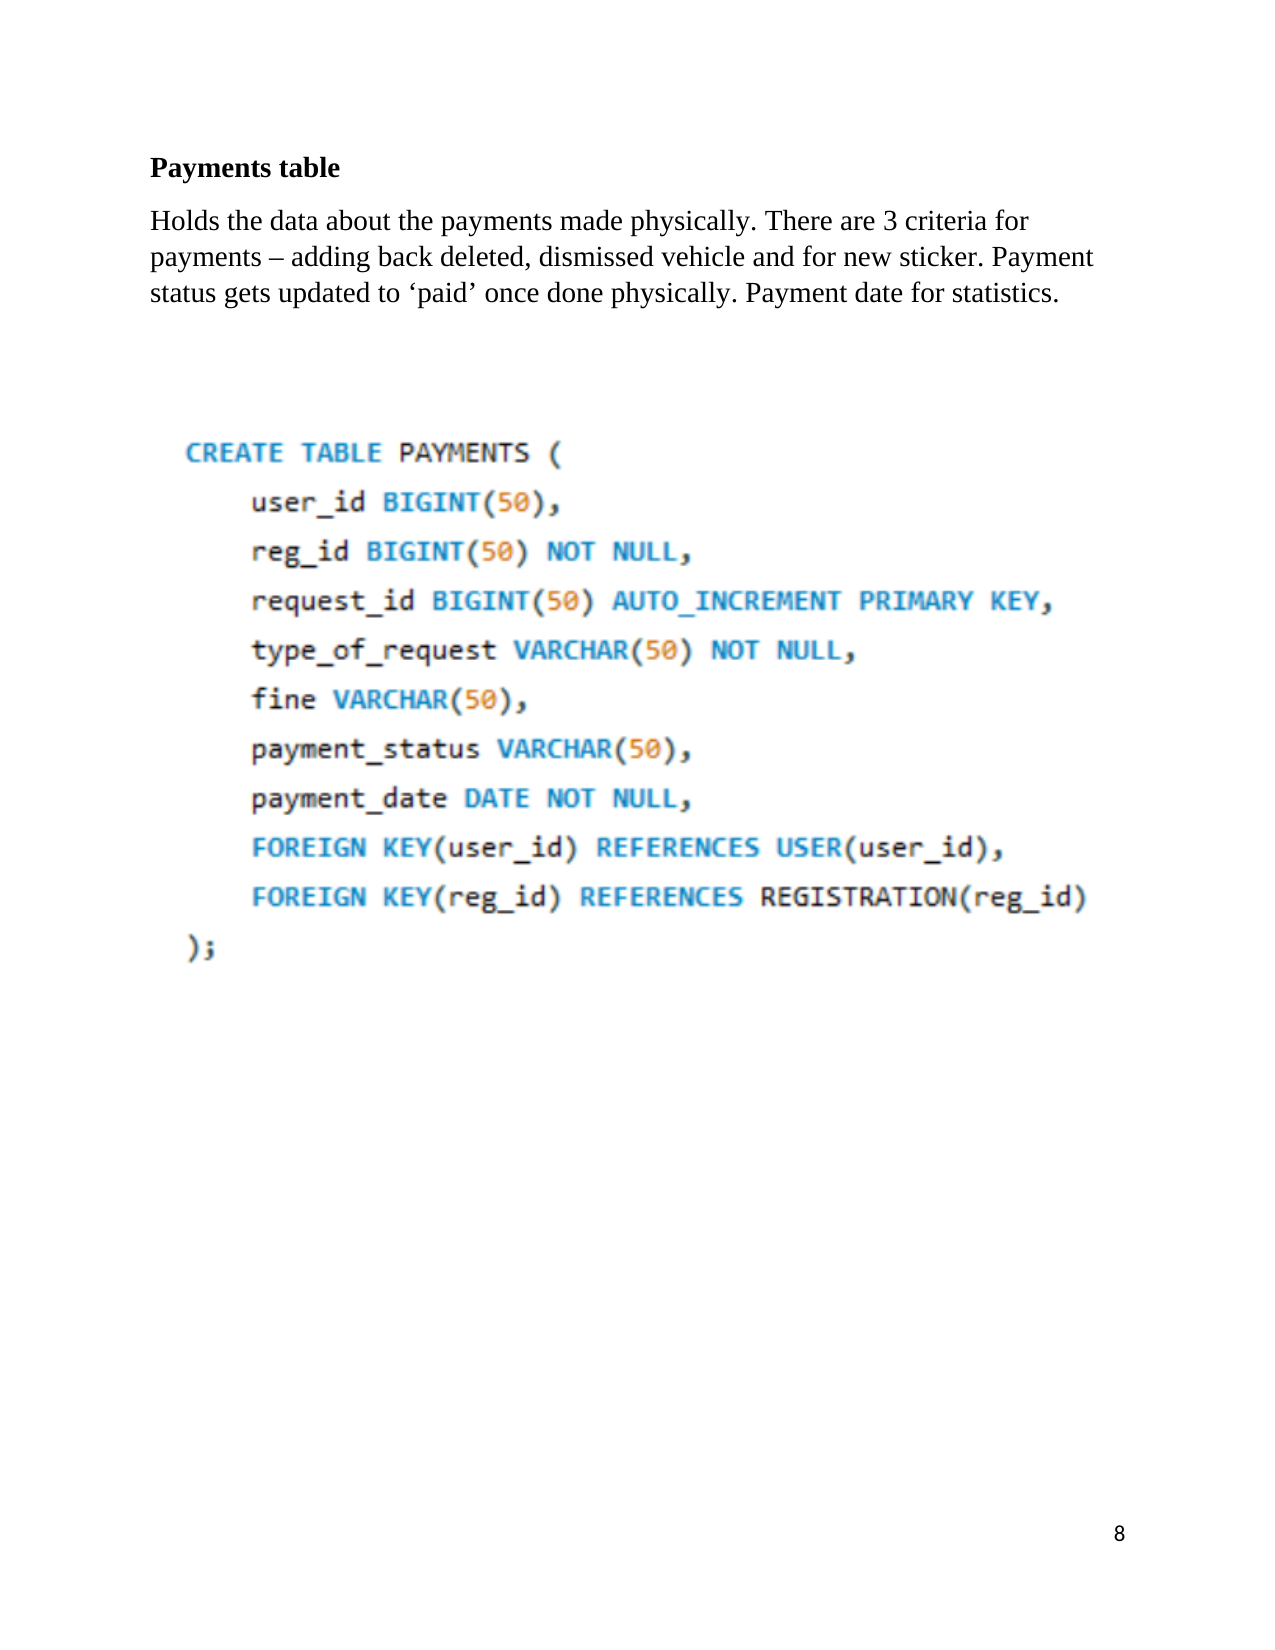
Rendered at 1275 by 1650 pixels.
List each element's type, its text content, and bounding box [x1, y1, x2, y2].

picture [177, 433, 1098, 970]
text Holds the data about the payments made physically. There are 3 criteria for payments – adding back deleted, dismissed vehicle and for new sticker. Payment status gets updated to ‘paid’ once done physically. Payment date for statistics. [150, 203, 1125, 309]
text Payments table [150, 150, 1125, 183]
